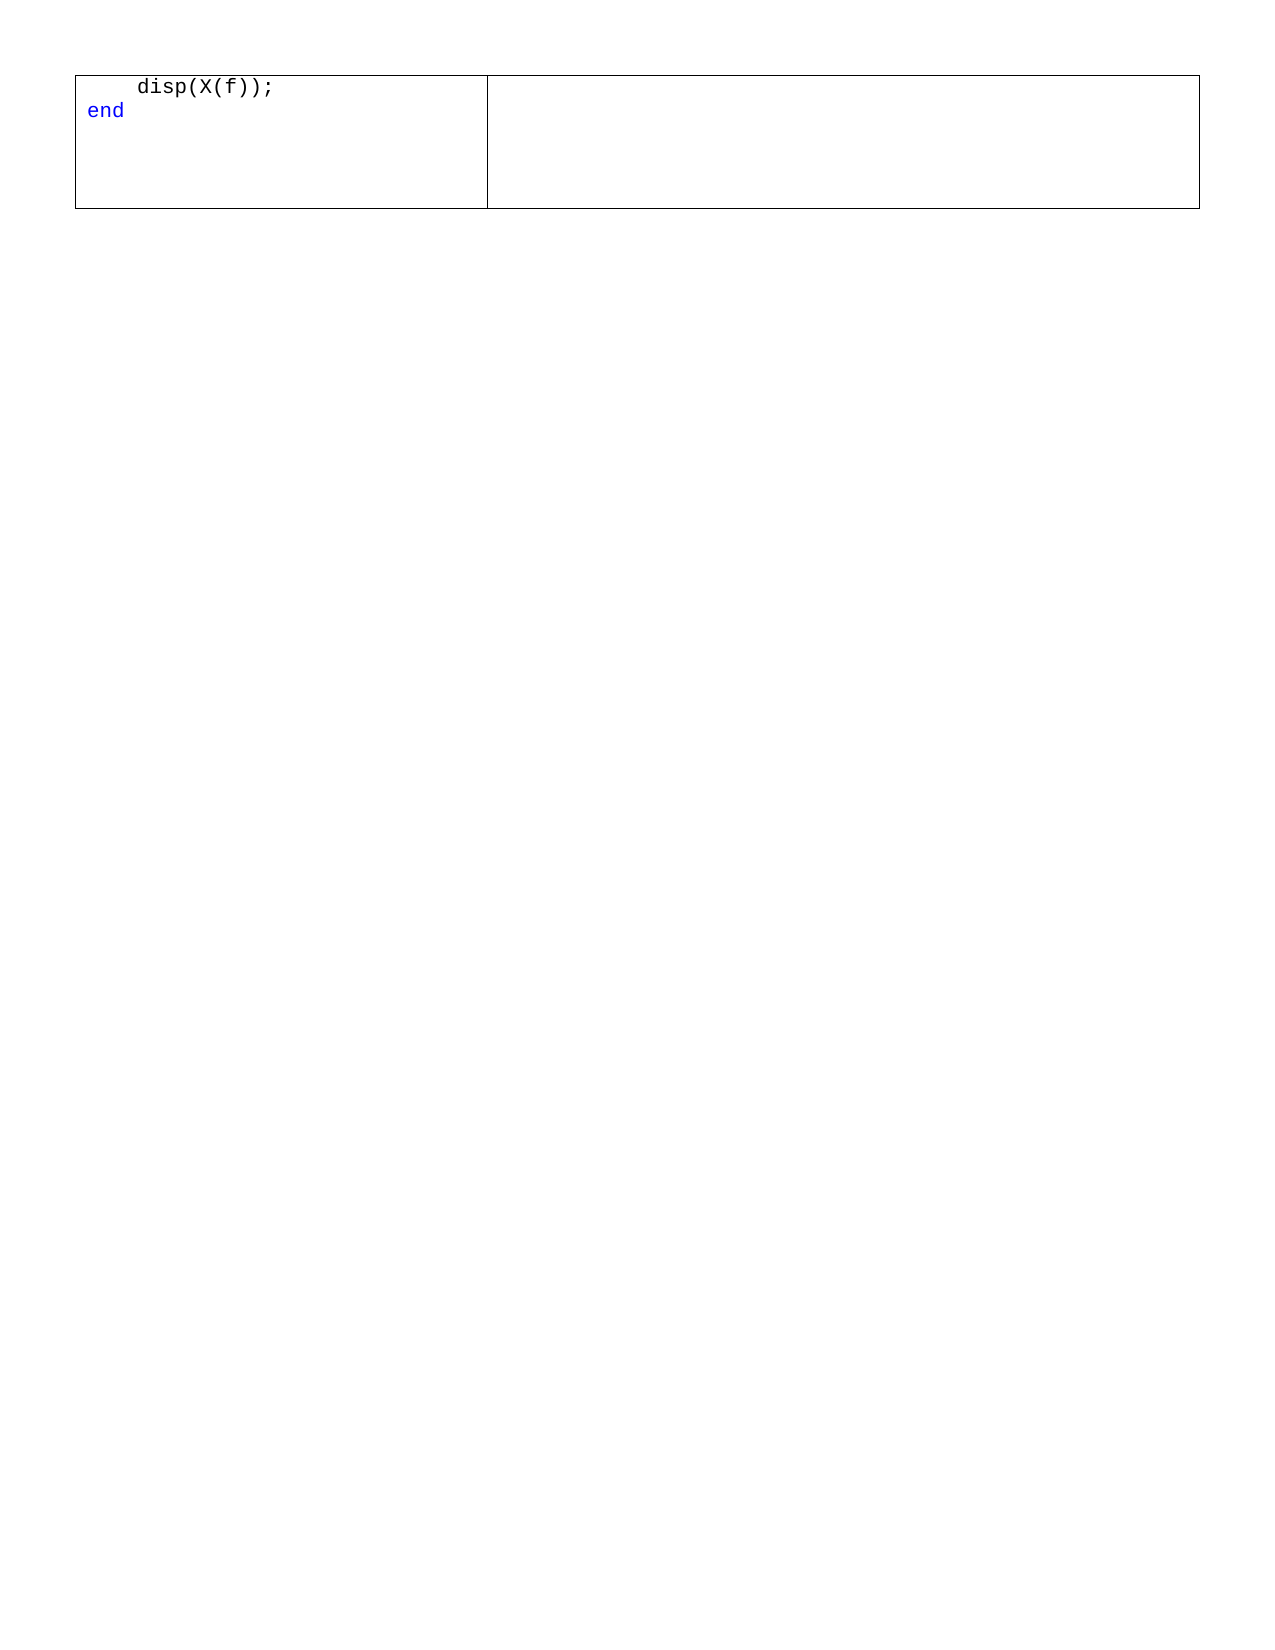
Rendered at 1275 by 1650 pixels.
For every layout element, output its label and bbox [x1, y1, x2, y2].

table_cell [76, 76, 487, 208]
table_cell [488, 76, 1199, 208]
